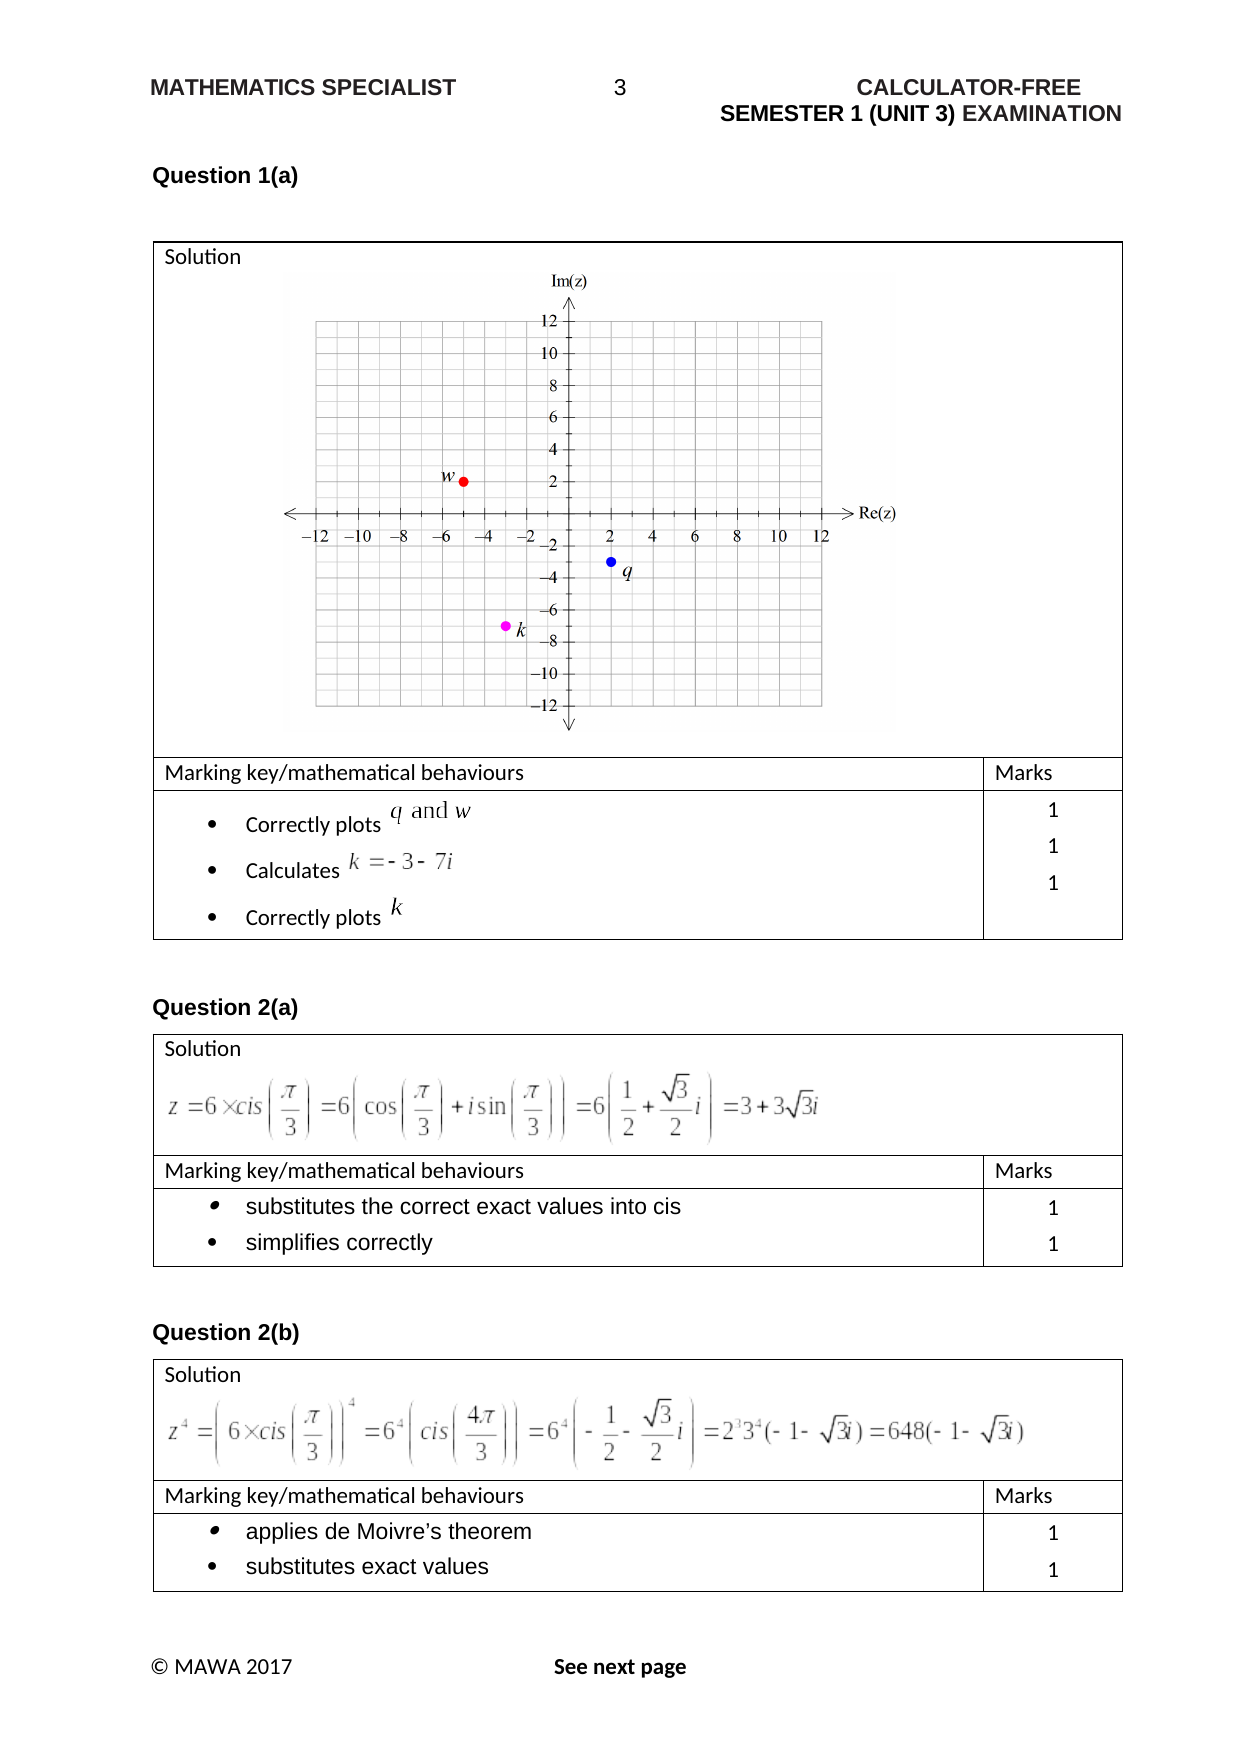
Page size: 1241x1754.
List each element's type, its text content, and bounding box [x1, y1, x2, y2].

text Question 2(b) [152, 1319, 1122, 1346]
table_cell 1 1 [984, 1189, 1122, 1266]
table_cell Marking key/mathematical behaviours [154, 1481, 983, 1513]
picture [282, 272, 896, 732]
table_header Solution [154, 243, 1122, 757]
table_cell substitutes the correct exact values into cis simplifies correctly [154, 1189, 983, 1266]
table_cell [154, 1514, 983, 1591]
table_cell Marks [984, 758, 1122, 790]
table_cell 1 1 1 [984, 1514, 1122, 1591]
table_header Solution [154, 1360, 1122, 1480]
text Question 1(a) [152, 162, 1122, 228]
table_cell Marking key/mathematical behaviours [154, 1156, 983, 1188]
text Question 2(a) [152, 994, 1122, 1020]
table_cell Marking key/mathematical behaviours [154, 758, 983, 790]
table_header Solution [154, 1035, 1122, 1155]
table_cell Marks [984, 1481, 1122, 1513]
table_cell Correctly plots Calculates Correctly plots [154, 791, 983, 939]
table_cell Marks [984, 1156, 1122, 1188]
table_cell 1 1 1 [984, 791, 1122, 939]
